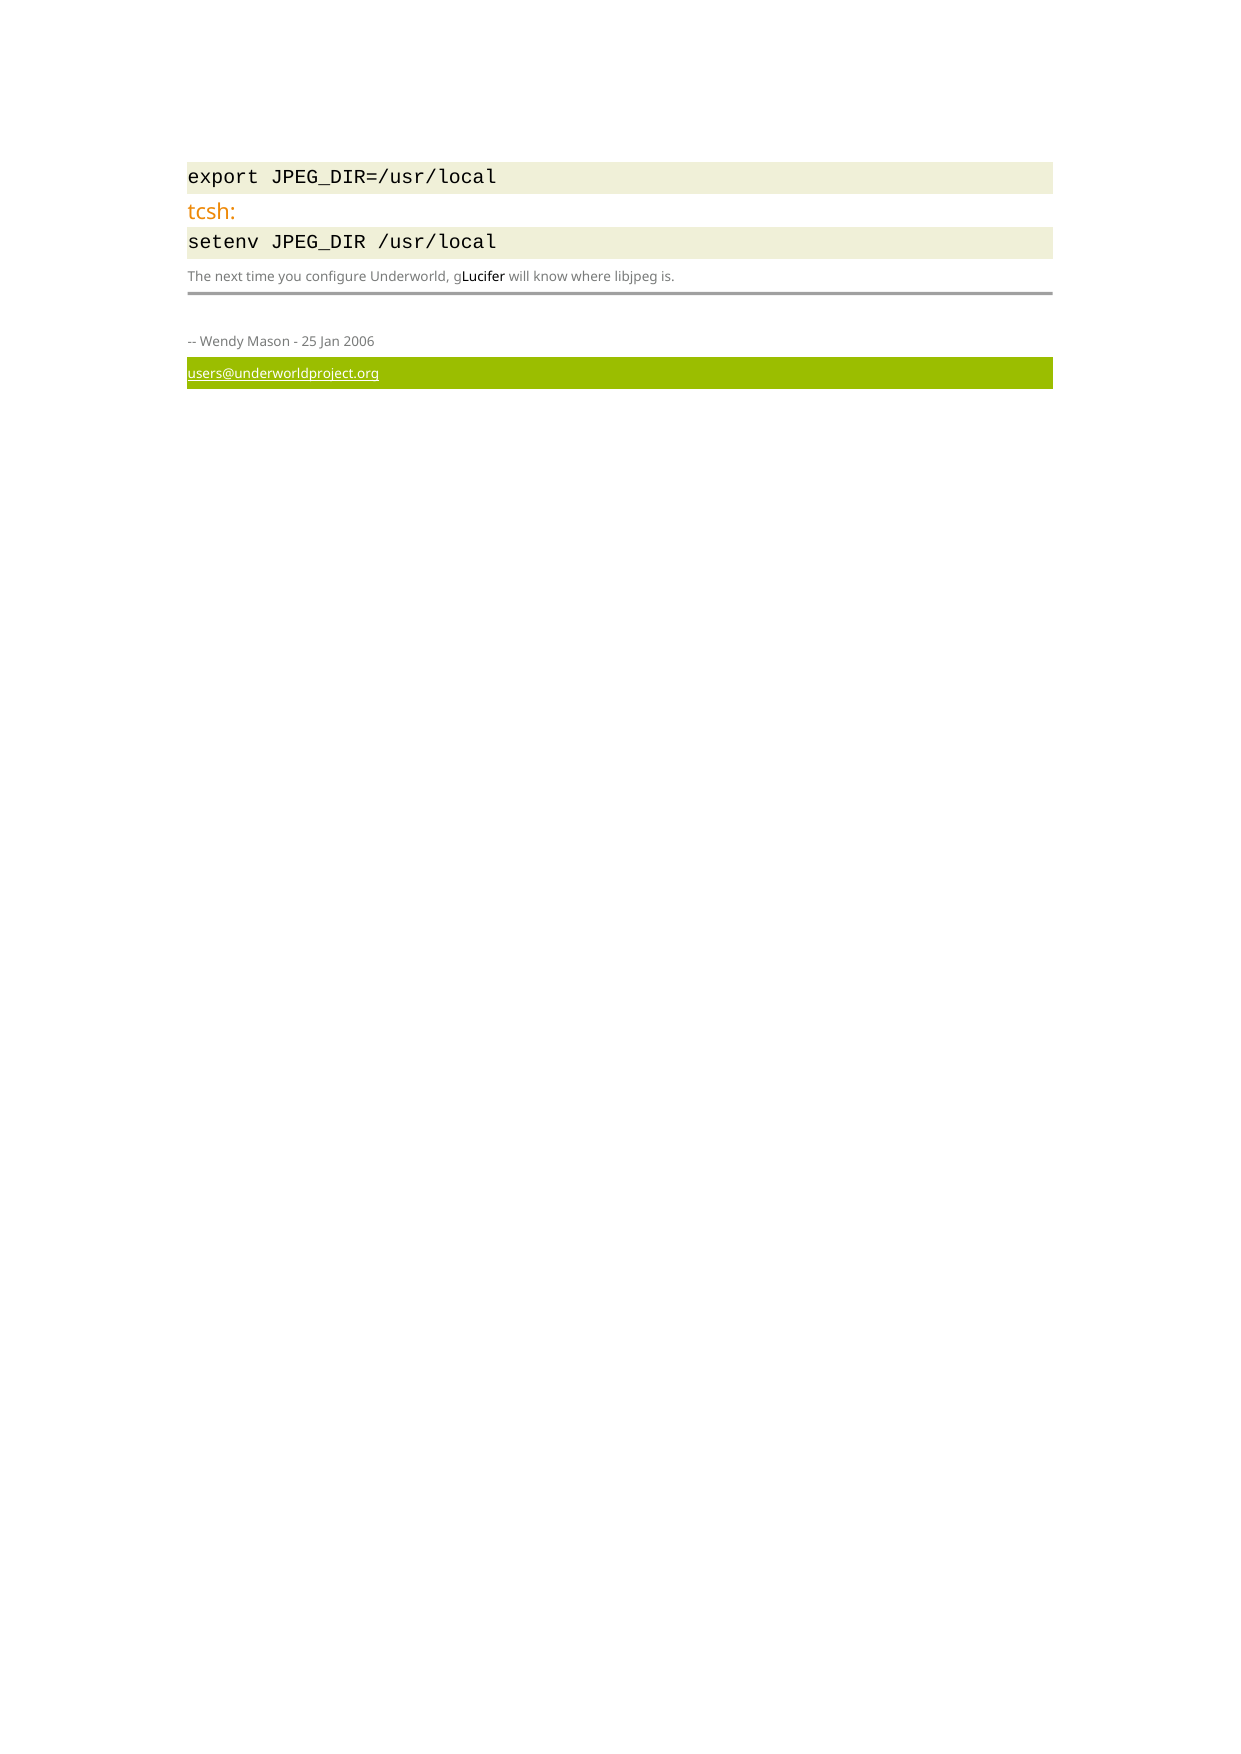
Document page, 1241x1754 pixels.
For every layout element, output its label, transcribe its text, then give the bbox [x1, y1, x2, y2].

text setenv JPEG_DIR /usr/local [187, 227, 1053, 259]
text export JPEG_DIR=/usr/local [187, 162, 1053, 194]
text -- Wendy Mason - 25 Jan 2006 [187, 324, 1053, 357]
text The next time you configure Underworld, gLucifer will know where libjpeg is. [187, 259, 1053, 291]
text tcsh: [187, 194, 1053, 227]
text users@underworldproject.org [187, 357, 1053, 389]
